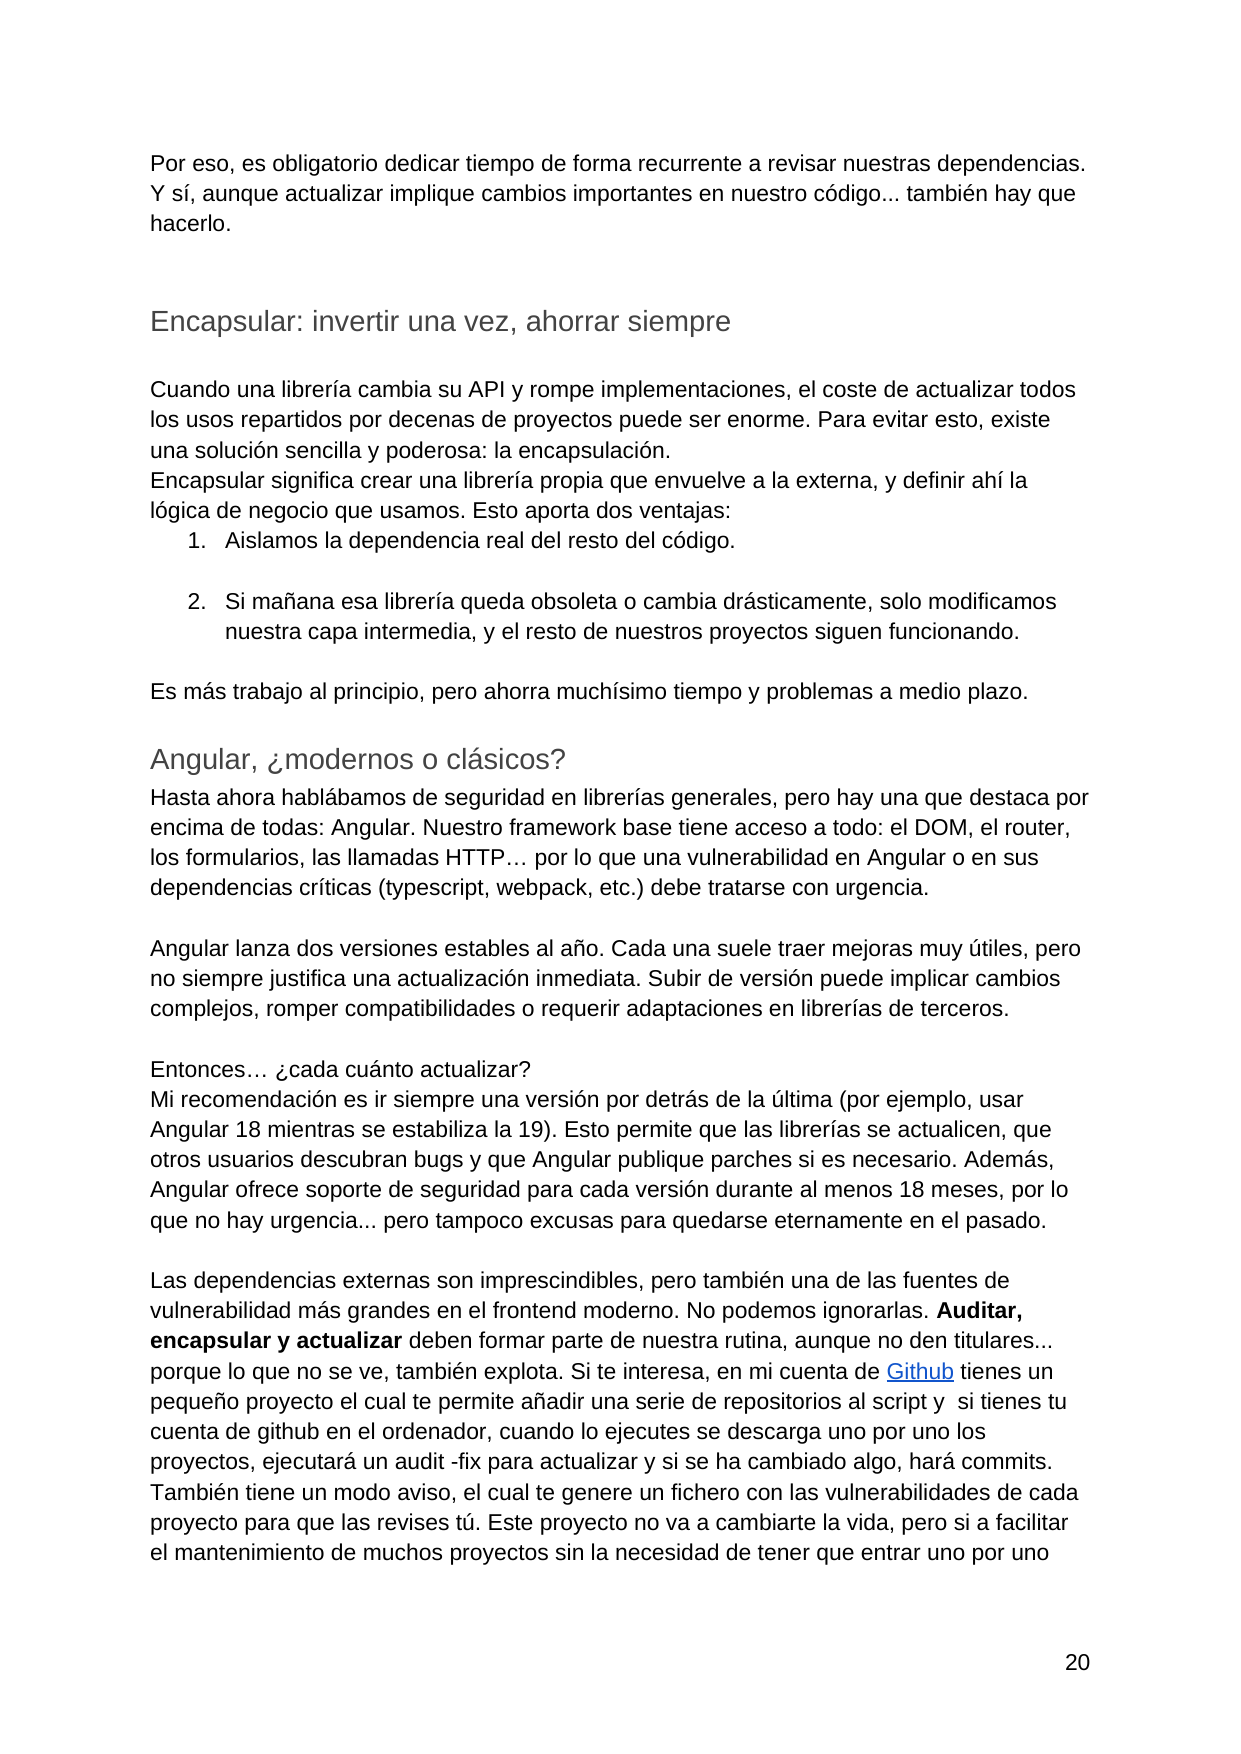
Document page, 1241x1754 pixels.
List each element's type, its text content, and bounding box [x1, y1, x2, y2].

list Si mañana esa librería queda obsoleta o cambia drásticamente, solo modificamos nuestra capa intermedia, y el resto de nuestros proyectos siguen funcionando. [187, 588, 1090, 674]
text Es más trabajo al principio, pero ahorra muchísimo tiempo y problemas a medio plazo. [150, 678, 1090, 705]
text Hasta ahora hablábamos de seguridad en librerías generales, pero hay una que destaca por encima de todas: Angular. Nuestro framework base tiene acceso a todo: el DOM, el router, los formularios, las llamadas HTTP… por lo que una vulnerabilidad en Angular o en sus dependencias críticas (typescript, webpack, etc.) debe tratarse con urgencia. [150, 784, 1090, 901]
subtitle Encapsular: invertir una vez, ahorrar siempre [150, 304, 1090, 338]
text Entonces… ¿cada cuánto actualizar? Mi recomendación es ir siempre una versión por detrás de la última (por ejemplo, usar Angular 18 mientras se estabiliza la 19). Esto permite que las librerías se actualicen, que otros usuarios descubran bugs y que Angular publique parches si es necesario. Además, Angular ofrece soporte de seguridad para cada versión durante al menos 18 meses, por lo que no hay urgencia... pero tampoco excusas para quedarse eternamente en el pasado. [150, 1056, 1090, 1233]
text Encapsular significa crear una librería propia que envuelve a la externa, y definir ahí la lógica de negocio que usamos. Esto aporta dos ventajas: [150, 467, 1090, 523]
text Por eso, es obligatorio dedicar tiempo de forma recurrente a revisar nuestras dependencias. Y sí, aunque actualizar implique cambios importantes en nuestro código... también hay que hacerlo. [150, 150, 1090, 237]
text Las dependencias externas son imprescindibles, pero también una de las fuentes de vulnerabilidad más grandes en el frontend moderno. No podemos ignorarlas. Auditar, encapsular y actualizar deben formar parte de nuestra rutina, aunque no den titulares... porque lo que no se ve, también explota. Si te interesa, en mi cuenta de Github tienes un pequeño proyecto el cual te permite añadir una serie de repositorios al script y si tienes tu cuenta de github en el ordenador, cuando lo ejecutes se descarga uno por uno los proyectos, ejecutará un audit -fix para actualizar y si se ha cambiado algo, hará commits. También tiene un modo aviso, el cual te genere un fichero con las vulnerabilidades de cada proyecto para que las revises tú. Este proyecto no va a cambiarte la vida, pero si a facilitar el mantenimiento de muchos proyectos sin la necesidad de tener que entrar uno por uno [150, 1267, 1090, 1565]
text Angular lanza dos versiones estables al año. Cada una suele traer mejoras muy útiles, pero no siempre justifica una actualización inmediata. Subir de versión puede implicar cambios complejos, romper compatibilidades o requerir adaptaciones en librerías de terceros. [150, 935, 1090, 1022]
list Aislamos la dependencia real del resto del código. [187, 527, 1090, 584]
subtitle Angular, ¿modernos o clásicos? [150, 742, 1090, 775]
text Cuando una librería cambia su API y rompe implementaciones, el coste de actualizar todos los usos repartidos por decenas de proyectos puede ser enorme. Para evitar esto, existe una solución sencilla y poderosa: la encapsulación. [150, 376, 1090, 463]
